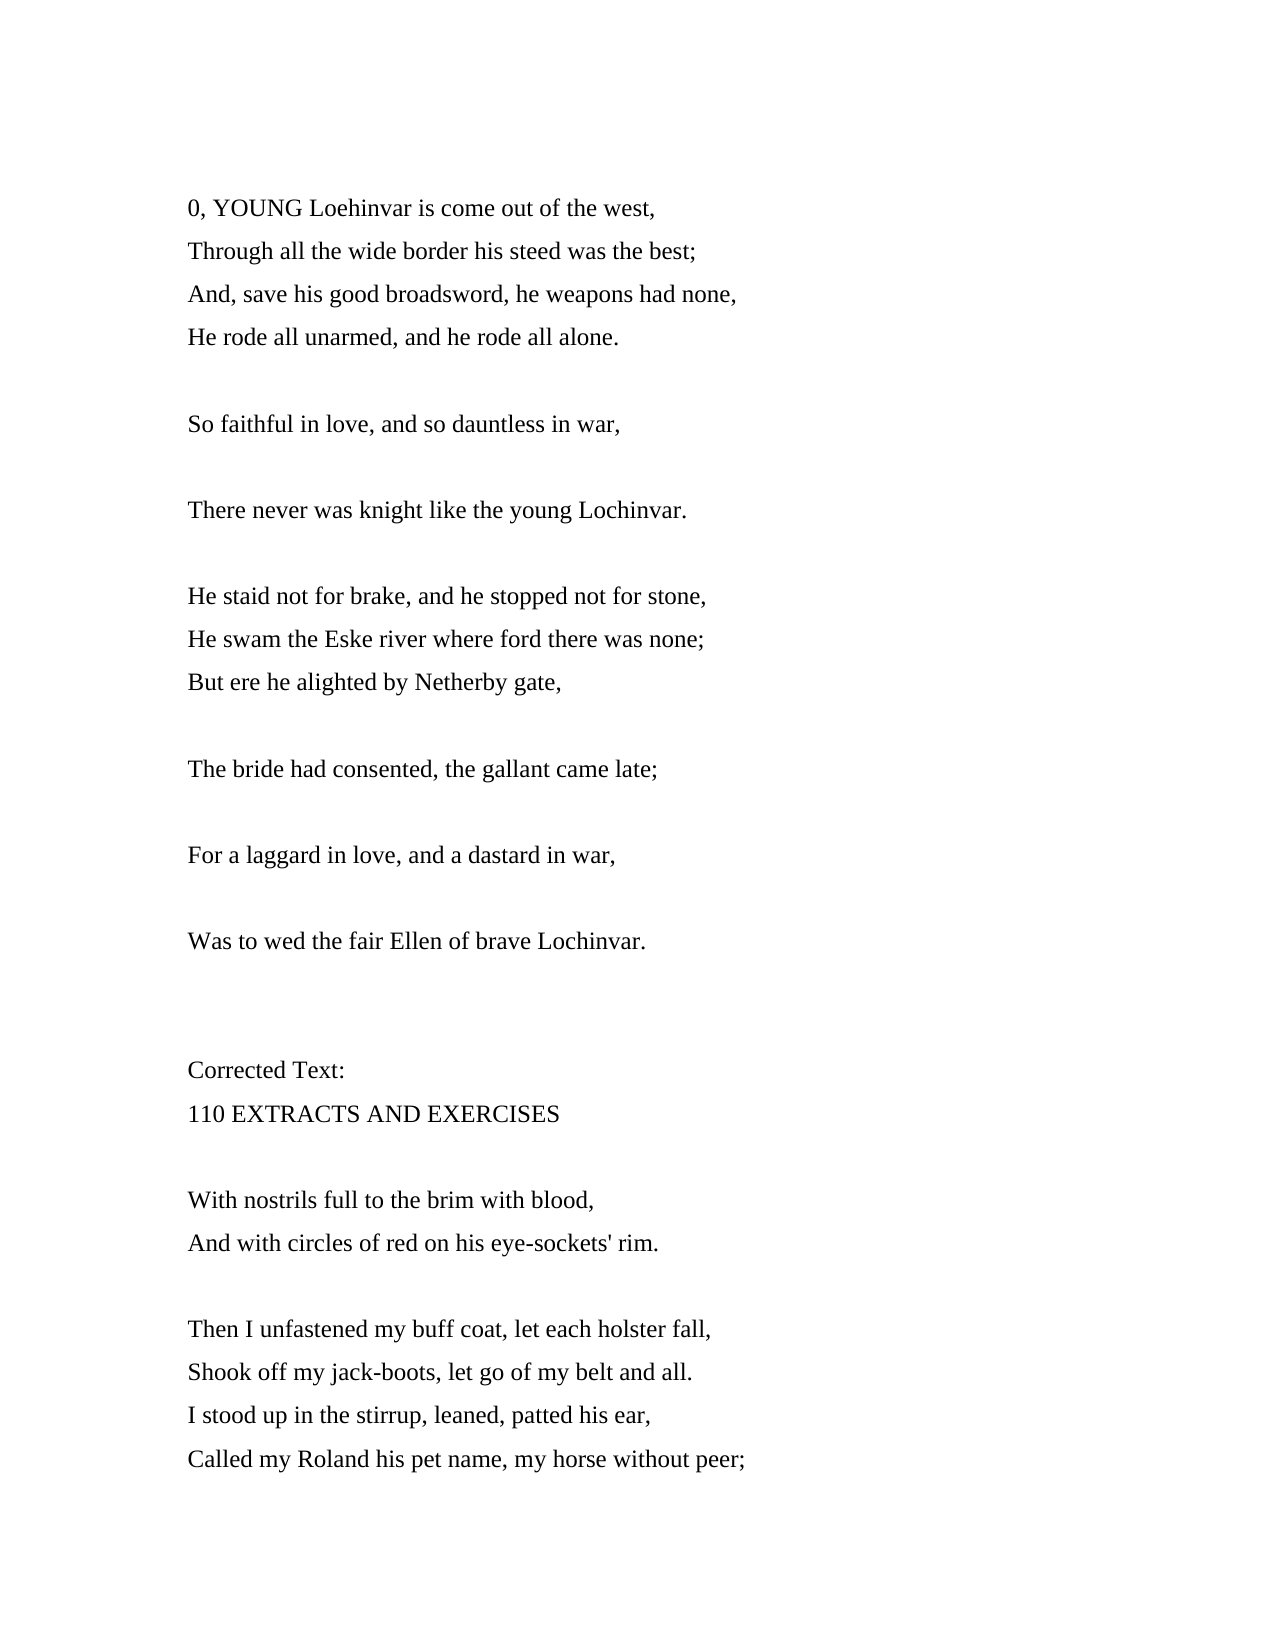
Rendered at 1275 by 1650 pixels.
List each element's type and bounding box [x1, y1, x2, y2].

text [187, 150, 1087, 1472]
